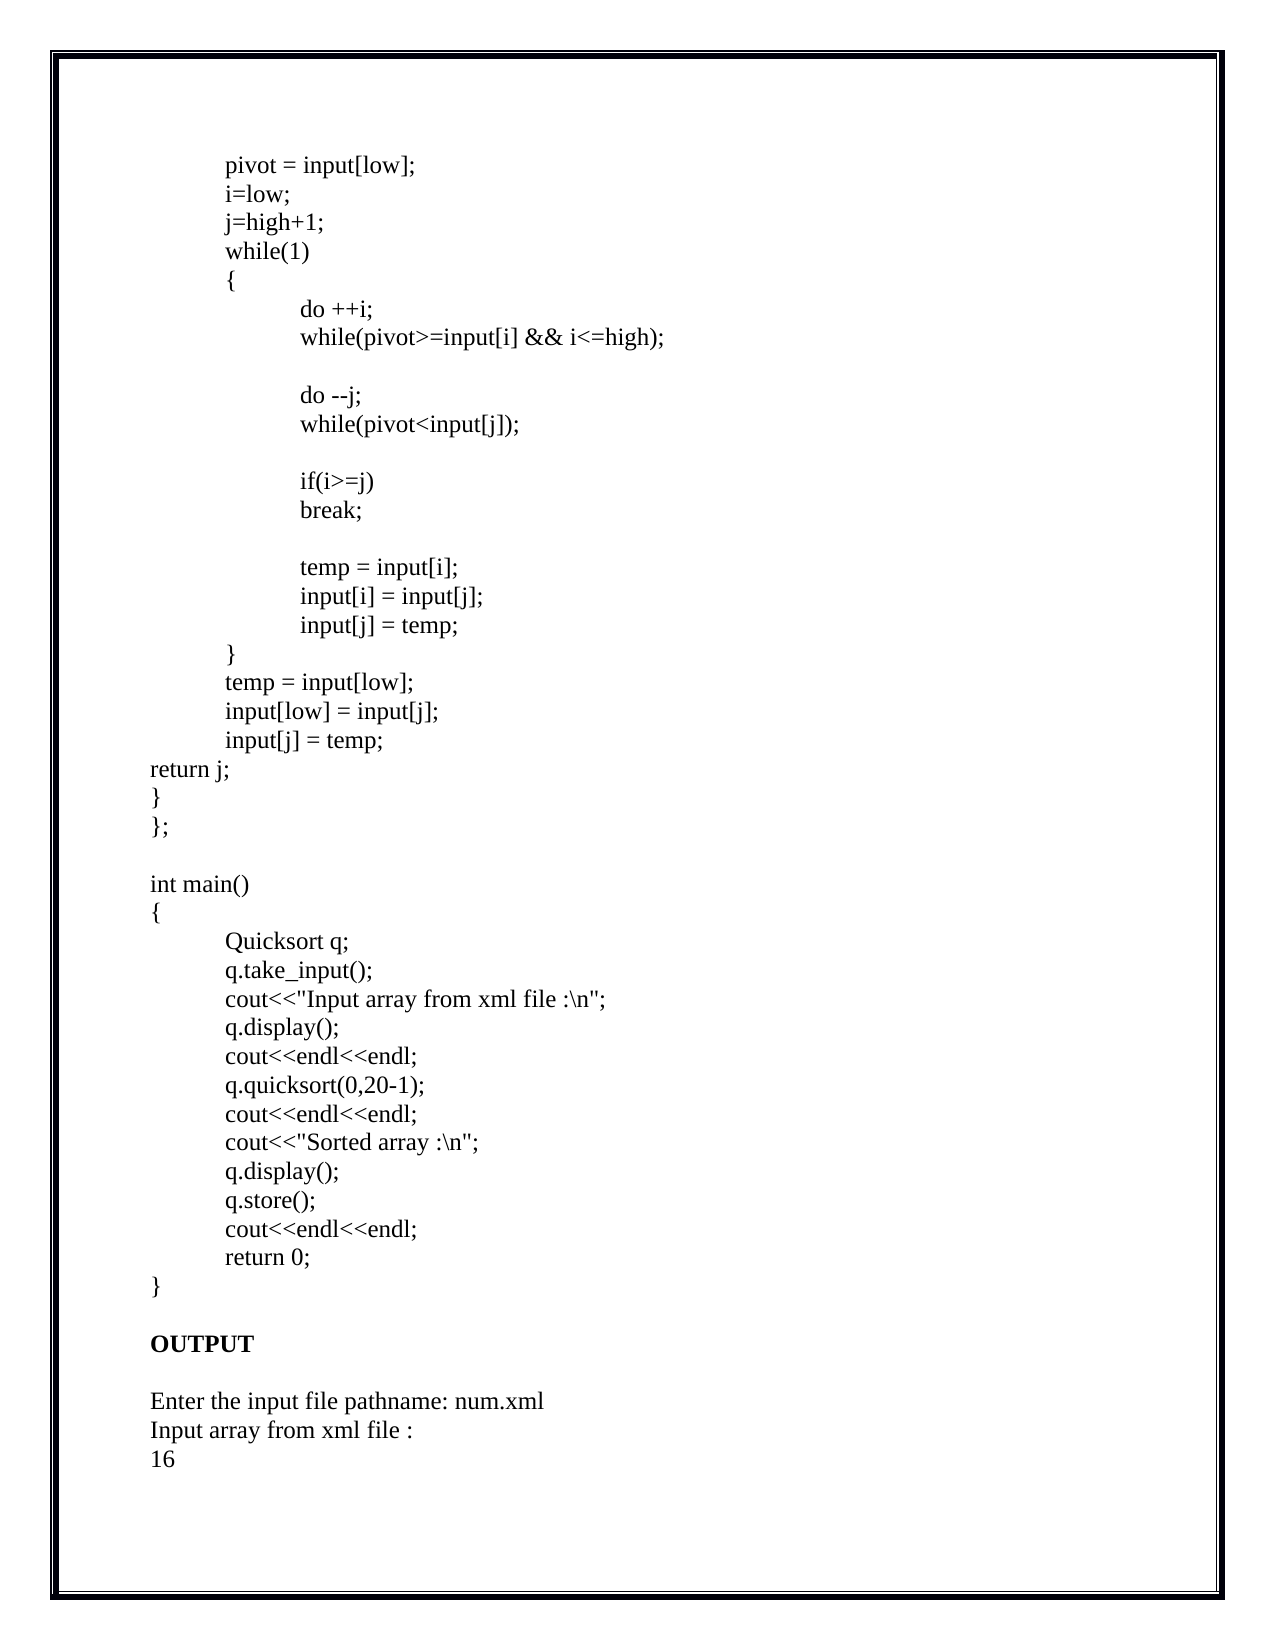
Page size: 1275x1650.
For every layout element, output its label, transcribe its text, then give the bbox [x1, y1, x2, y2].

text cout<<endl<<endl; [150, 1099, 1125, 1127]
text } [150, 1271, 1125, 1300]
text { [150, 265, 1125, 294]
text j=high+1; [150, 207, 1125, 236]
text return 0; [150, 1242, 1125, 1271]
text while(pivot<input[j]); [150, 409, 1125, 437]
text cout<<"Input array from xml file :\n"; [150, 984, 1125, 1012]
text Quicksort q; [150, 926, 1125, 955]
text cout<<"Sorted array :\n"; [150, 1127, 1125, 1156]
text q.display(); [150, 1156, 1125, 1185]
text q.store(); [150, 1185, 1125, 1214]
text while(1) [150, 236, 1125, 265]
text input[j] = temp; [150, 610, 1125, 639]
text return j; [150, 754, 1125, 782]
text cout<<endl<<endl; [150, 1041, 1125, 1070]
text Input array from xml file : [150, 1415, 1125, 1444]
text OUTPUT [150, 1329, 1125, 1357]
text input[j] = temp; [150, 725, 1125, 754]
text cout<<endl<<endl; [150, 1214, 1125, 1242]
text Enter the input file pathname: num.xml [150, 1386, 1125, 1415]
text }; [150, 811, 1125, 840]
text temp = input[i]; [150, 552, 1125, 581]
text q.take_input(); [150, 955, 1125, 984]
text i=low; [150, 179, 1125, 207]
text { [150, 897, 1125, 926]
text temp = input[low]; [150, 667, 1125, 696]
text 16 [150, 1444, 1125, 1472]
text input[i] = input[j]; [150, 581, 1125, 610]
text } [150, 782, 1125, 811]
text q.quicksort(0,20-1); [150, 1070, 1125, 1099]
text do --j; [150, 380, 1125, 409]
text break; [150, 495, 1125, 524]
text input[low] = input[j]; [150, 696, 1125, 725]
text } [150, 639, 1125, 667]
text pivot = input[low]; [150, 150, 1125, 179]
text if(i>=j) [150, 466, 1125, 495]
text q.display(); [150, 1012, 1125, 1041]
text int main() [150, 869, 1125, 897]
text while(pivot>=input[i] && i<=high); [150, 322, 1125, 351]
text do ++i; [150, 294, 1125, 322]
